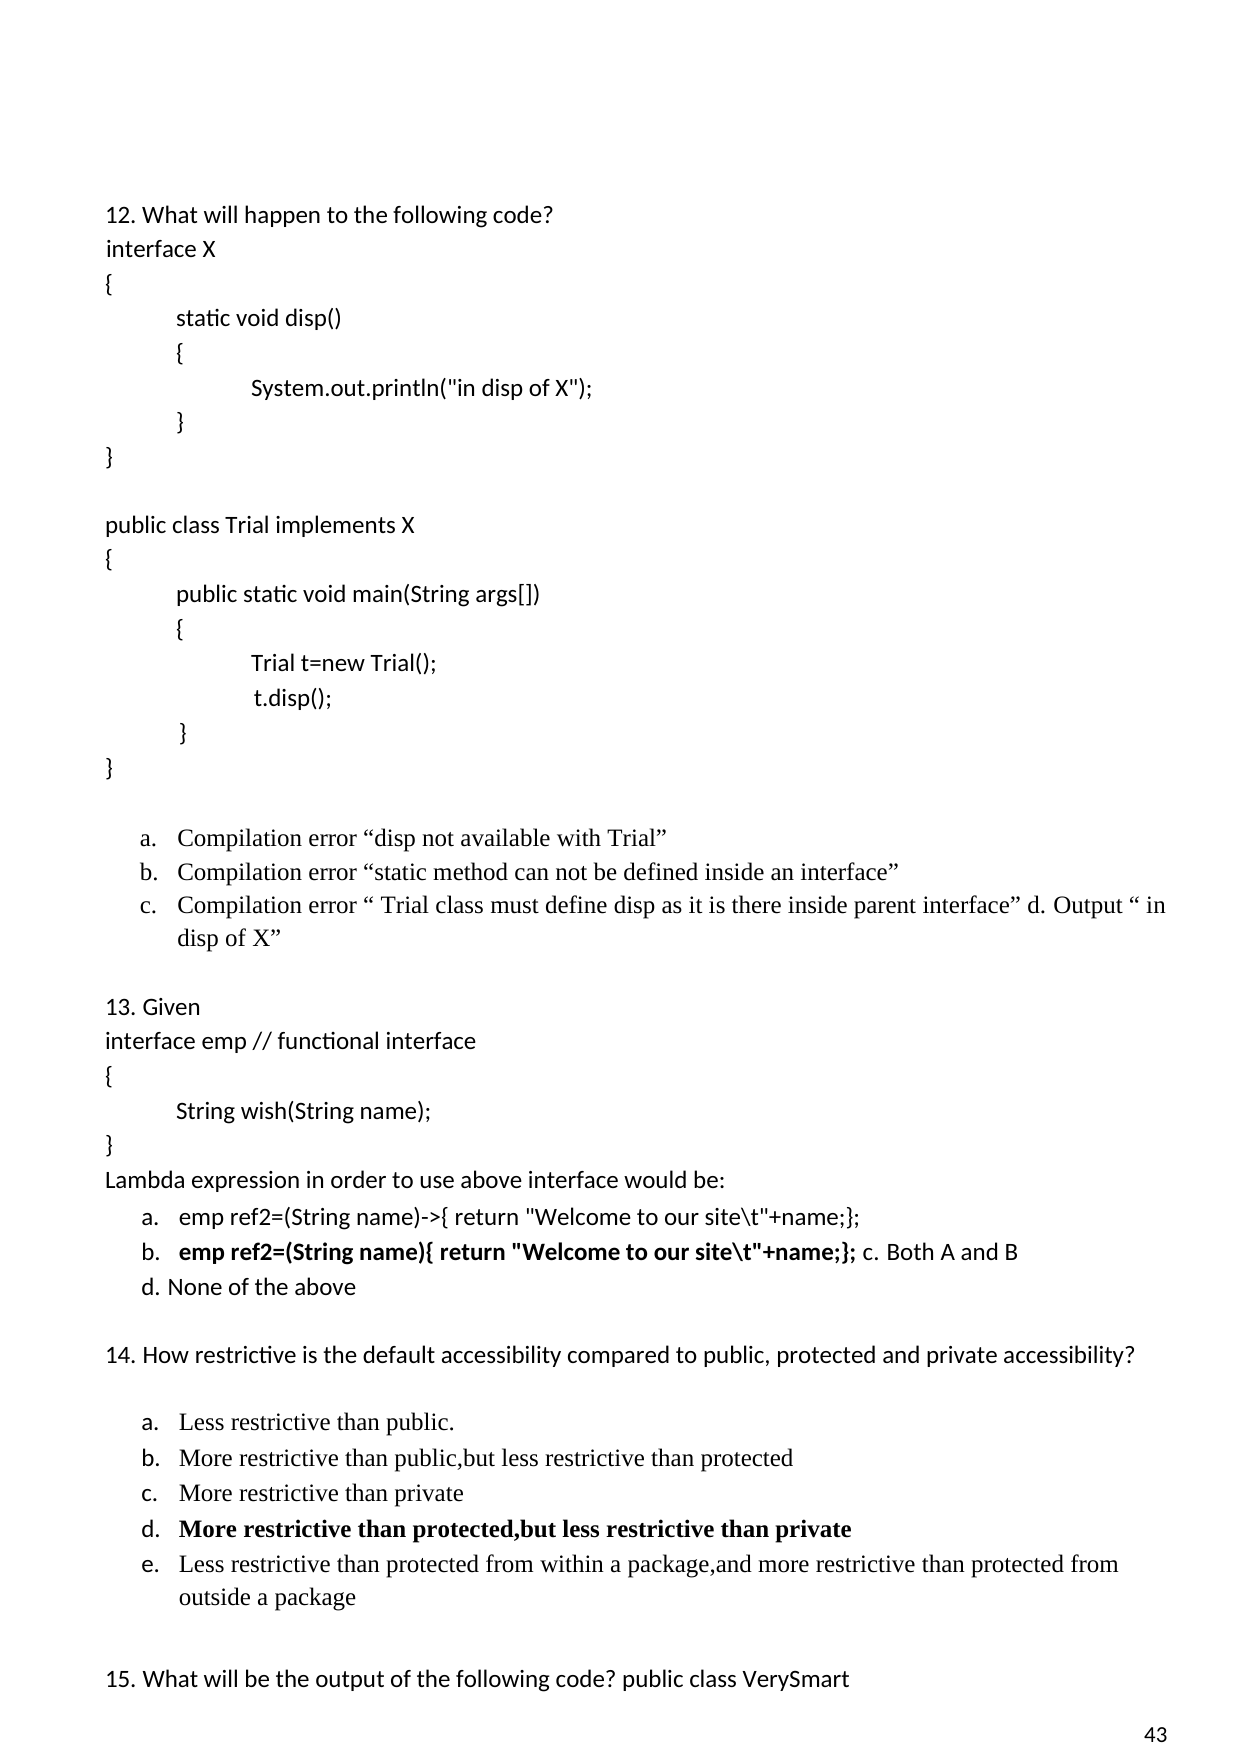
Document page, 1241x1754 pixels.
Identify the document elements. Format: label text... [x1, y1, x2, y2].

list More restrictive than protected,but less restrictive than private [141, 1513, 1167, 1543]
text static void disp() [92, 302, 1173, 333]
text Lambda expression in order to use above interface would be: [105, 1164, 1170, 1195]
text interface emp // functional interface [105, 1025, 1170, 1056]
text 12. What will happen to the following code? interface X [105, 199, 655, 264]
list Less restrictive than public. [141, 1406, 1167, 1437]
text { [92, 613, 1173, 643]
text public static void main(String args[]) [92, 578, 1173, 609]
text Trial t=new Trial(); [92, 648, 1173, 678]
text d. None of the above [141, 1271, 1170, 1301]
text { [92, 337, 1173, 368]
text String wish(String name); [92, 1095, 1173, 1125]
text t.disp(); [92, 682, 1173, 713]
text } [105, 752, 1170, 782]
text { [105, 268, 1170, 298]
text System.out.println("in disp of X"); [92, 372, 1173, 402]
list Compilation error “disp not available with Trial” [139, 823, 1167, 852]
list More restrictive than private [141, 1477, 1167, 1508]
list emp ref2=(String name)->{ return "Welcome to our site\t"+name;}; [141, 1201, 1167, 1232]
list Compilation error “static method can not be defined inside an interface” [139, 857, 1167, 886]
text } [92, 407, 1173, 437]
list Compilation error “ Trial class must define disp as it is there inside parent interface” d. Output “ in disp of X” [139, 890, 1167, 951]
text { [105, 543, 1170, 574]
list More restrictive than public,but less restrictive than protected [141, 1442, 1167, 1472]
list What will be the output of the following code? public class VerySmart [105, 1663, 1170, 1694]
text } [178, 717, 1170, 747]
text } [105, 1129, 1170, 1160]
list Less restrictive than protected from within a package,and more restrictive than protected from outside a package [141, 1548, 1167, 1611]
text { [105, 1060, 1170, 1091]
list emp ref2=(String name){ return "Welcome to our site\t"+name;}; c. Both A and B [141, 1236, 1167, 1267]
text public class Trial implements X [105, 509, 1170, 539]
text } [105, 441, 1170, 472]
list How restrictive is the default accessibility compared to public, protected and private accessibility? [105, 1339, 1170, 1369]
list Given [105, 991, 1170, 1021]
